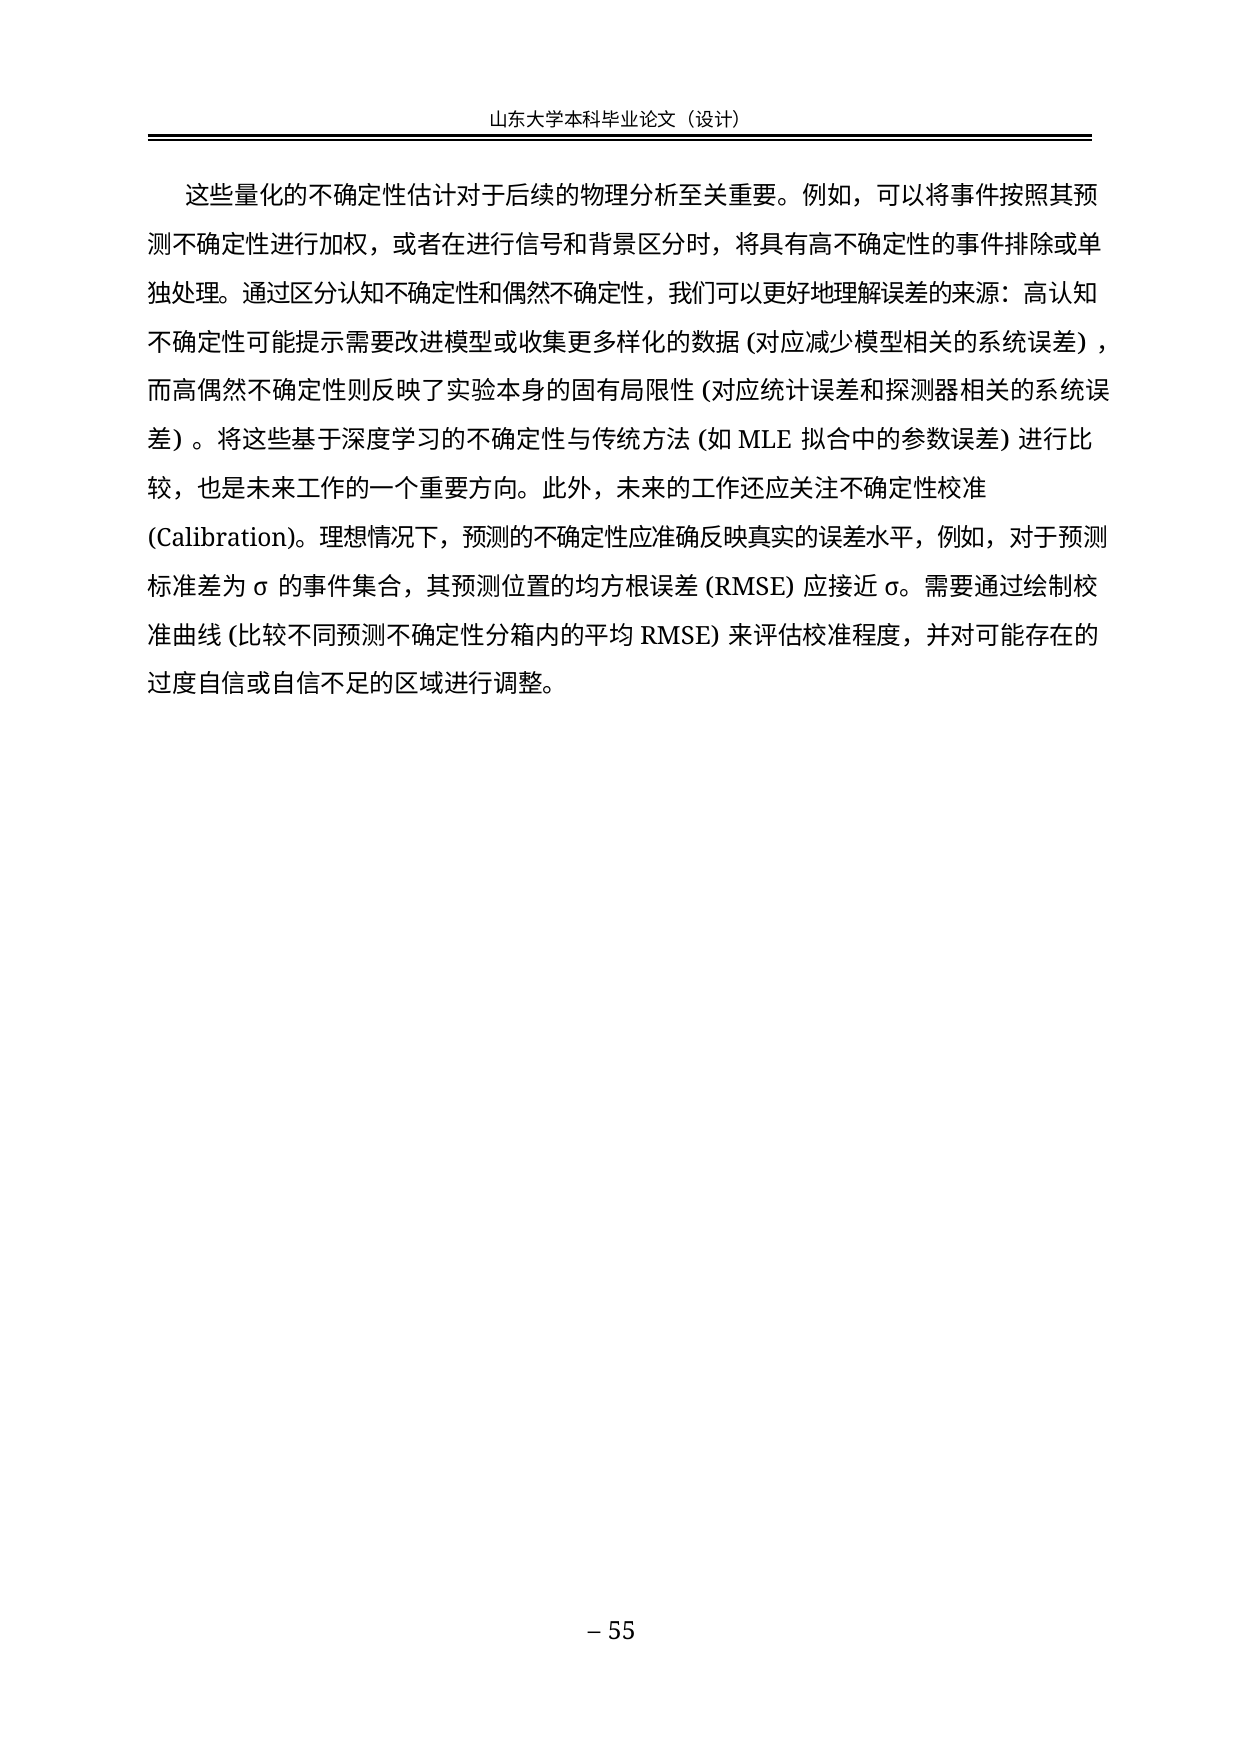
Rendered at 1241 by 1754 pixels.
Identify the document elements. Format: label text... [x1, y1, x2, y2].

text 这些量化的不确定性估计对于后续的物理分析至关重要。例如，可以将事件按照其预测不确定性进行加权，或者在进行信号和背景区分时，将具有高不确定性的事件排除或单独处理。通过区分认知不确定性和偶然不确定性，我们可以更好地理解误差的来源：高认知不确定性可能提示需要改进模型或收集更多样化的数据 (对应减少模型相关的系统误差) ，而高偶然不确定性则反映了实验本身的固有局限性 (对应统计误差和探测器相关的系统误差) 。将这些基于深度学习的不确定性与传统方法 (如 MLE 拟合中的参数误差) 进行比较，也是未来工作的一个重要方向。此外，未来的工作还应关注不确定性校准 (Calibration)。理想情况下，预测的不确定性应准确反映真实的误差水平，例如，对于预测标准差为 σ 的事件集合，其预测位置的均方根误差 (RMSE) 应接近 σ。需要通过绘制校准曲线 (比较不同预测不确定性分箱内的平均 RMSE) 来评估校准程度，并对可能存在的过度自信或自信不足的区域进行调整。 [148, 175, 1111, 700]
